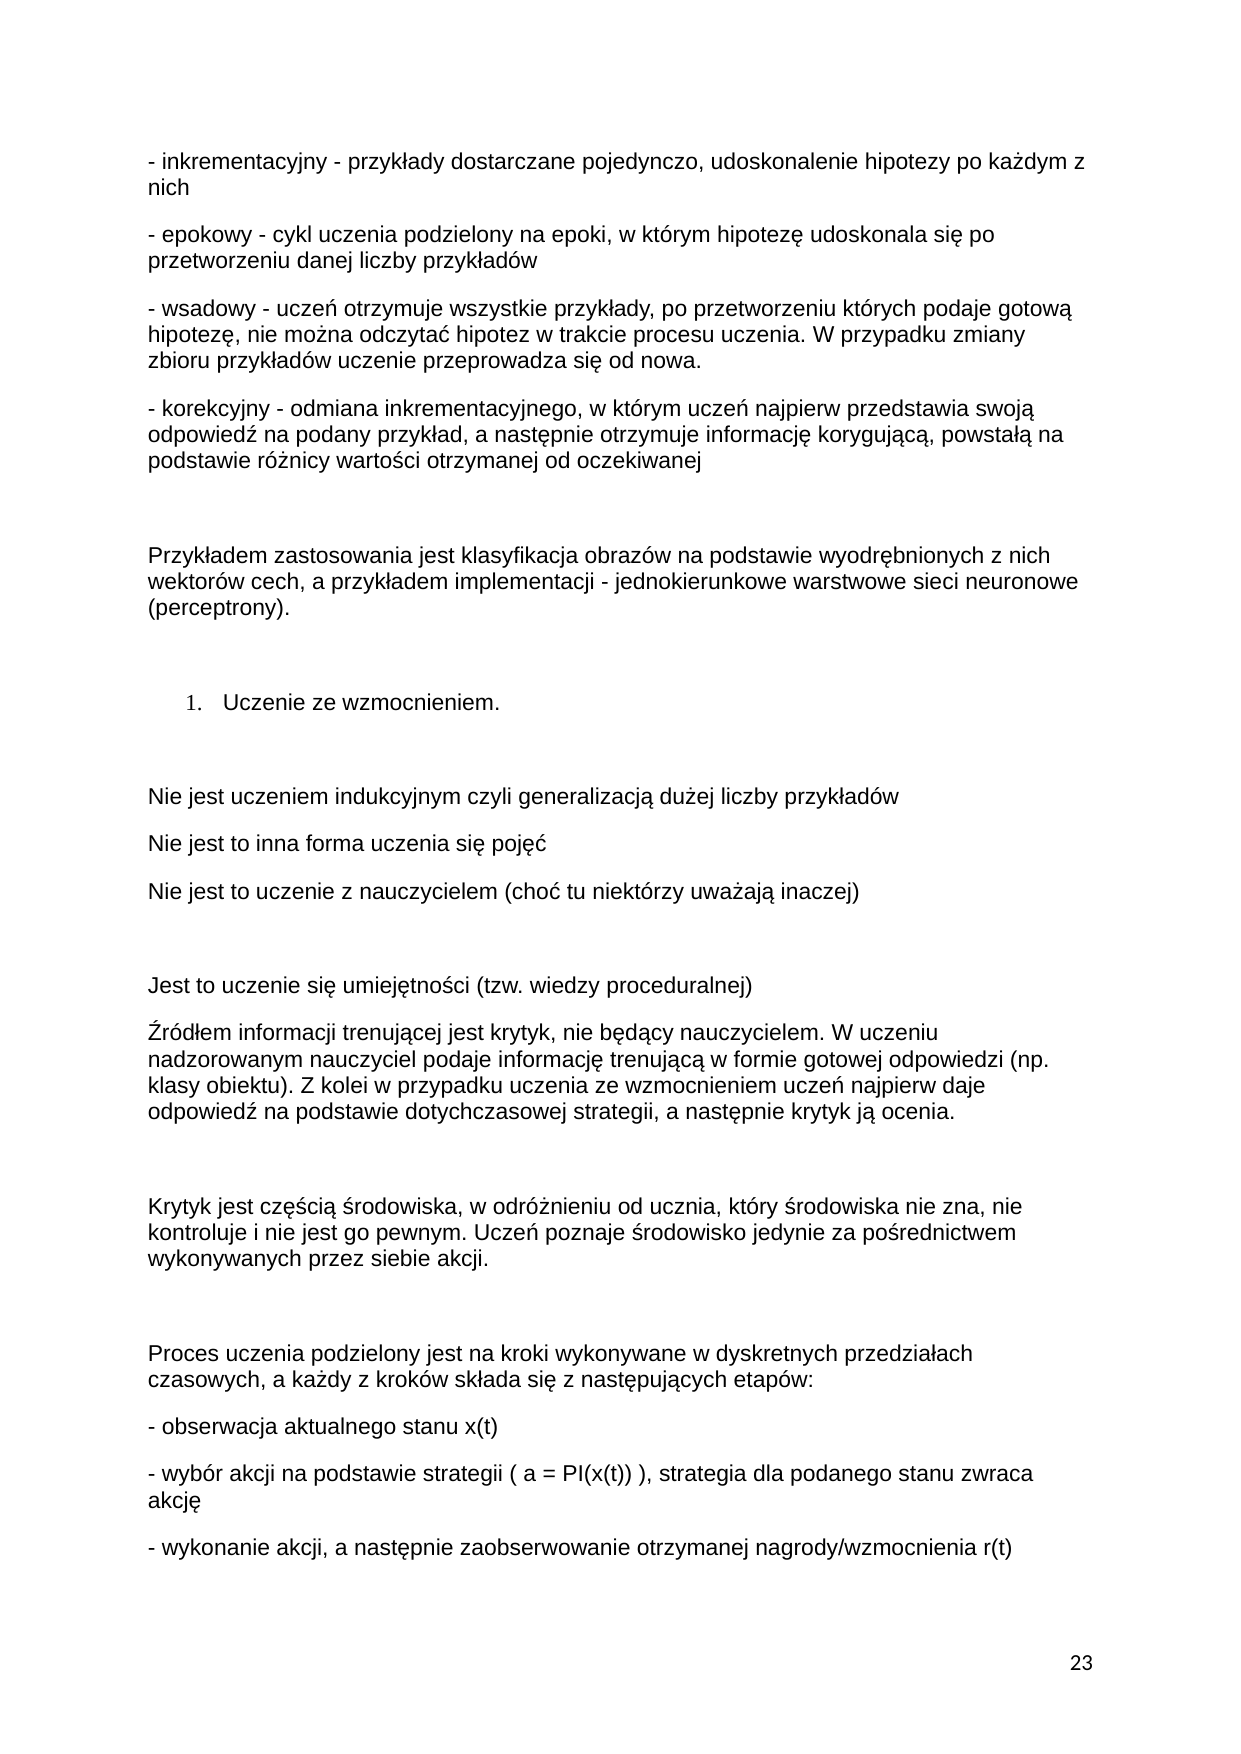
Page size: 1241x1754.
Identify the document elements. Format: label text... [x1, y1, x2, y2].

list Uczenie ze wzmocnieniem. [185, 689, 1093, 715]
text Proces uczenia podzielony jest na kroki wykonywane w dyskretnych przedziałach czasowych, a każdy z kroków składa się z następujących etapów: [148, 1340, 1093, 1392]
text Nie jest uczeniem indukcyjnym czyli generalizacją dużej liczby przykładów [148, 783, 1093, 809]
text - wykonanie akcji, a następnie zaobserwowanie otrzymanej nagrody/wzmocnienia r(t) [148, 1534, 1093, 1560]
text Nie jest to inna forma uczenia się pojęć [148, 830, 1093, 857]
text - epokowy - cykl uczenia podzielony na epoki, w którym hipotezę udoskonala się po przetworzeniu danej liczby przykładów [148, 221, 1093, 274]
text Przykładem zastosowania jest klasyfikacja obrazów na podstawie wyodrębnionych z nich wektorów cech, a przykładem implementacji - jednokierunkowe warstwowe sieci neuronowe (perceptrony). [148, 542, 1093, 621]
text - obserwacja aktualnego stanu x(t) [148, 1413, 1093, 1439]
text - inkrementacyjny - przykłady dostarczane pojedynczo, udoskonalenie hipotezy po każdym z nich [148, 148, 1093, 200]
text Jest to uczenie się umiejętności (tzw. wiedzy proceduralnej) [148, 972, 1093, 998]
text - wybór akcji na podstawie strategii ( a = PI(x(t)) ), strategia dla podanego stanu zwraca akcję [148, 1460, 1093, 1513]
text Nie jest to uczenie z nauczycielem (choć tu niektórzy uważają inaczej) [148, 878, 1093, 904]
text - wsadowy - uczeń otrzymuje wszystkie przykłady, po przetworzeniu których podaje gotową hipotezę, nie można odczytać hipotez w trakcie procesu uczenia. W przypadku zmiany zbioru przykładów uczenie przeprowadza się od nowa. [148, 295, 1093, 374]
text - korekcyjny - odmiana inkrementacyjnego, w którym uczeń najpierw przedstawia swoją odpowiedź na podany przykład, a następnie otrzymuje informację korygującą, powstałą na podstawie różnicy wartości otrzymanej od oczekiwanej [148, 394, 1093, 474]
text Krytyk jest częścią środowiska, w odróżnieniu od ucznia, który środowiska nie zna, nie kontroluje i nie jest go pewnym. Uczeń poznaje środowisko jedynie za pośrednictwem wykonywanych przez siebie akcji. [148, 1193, 1093, 1272]
text Źródłem informacji trenującej jest krytyk, nie będący nauczycielem. W uczeniu nadzorowanym nauczyciel podaje informację trenującą w formie gotowej odpowiedzi (np. klasy obiektu). Z kolei w przypadku uczenia ze wzmocnieniem uczeń najpierw daje odpowiedź na podstawie dotychczasowej strategii, a następnie krytyk ją ocenia. [148, 1019, 1093, 1124]
